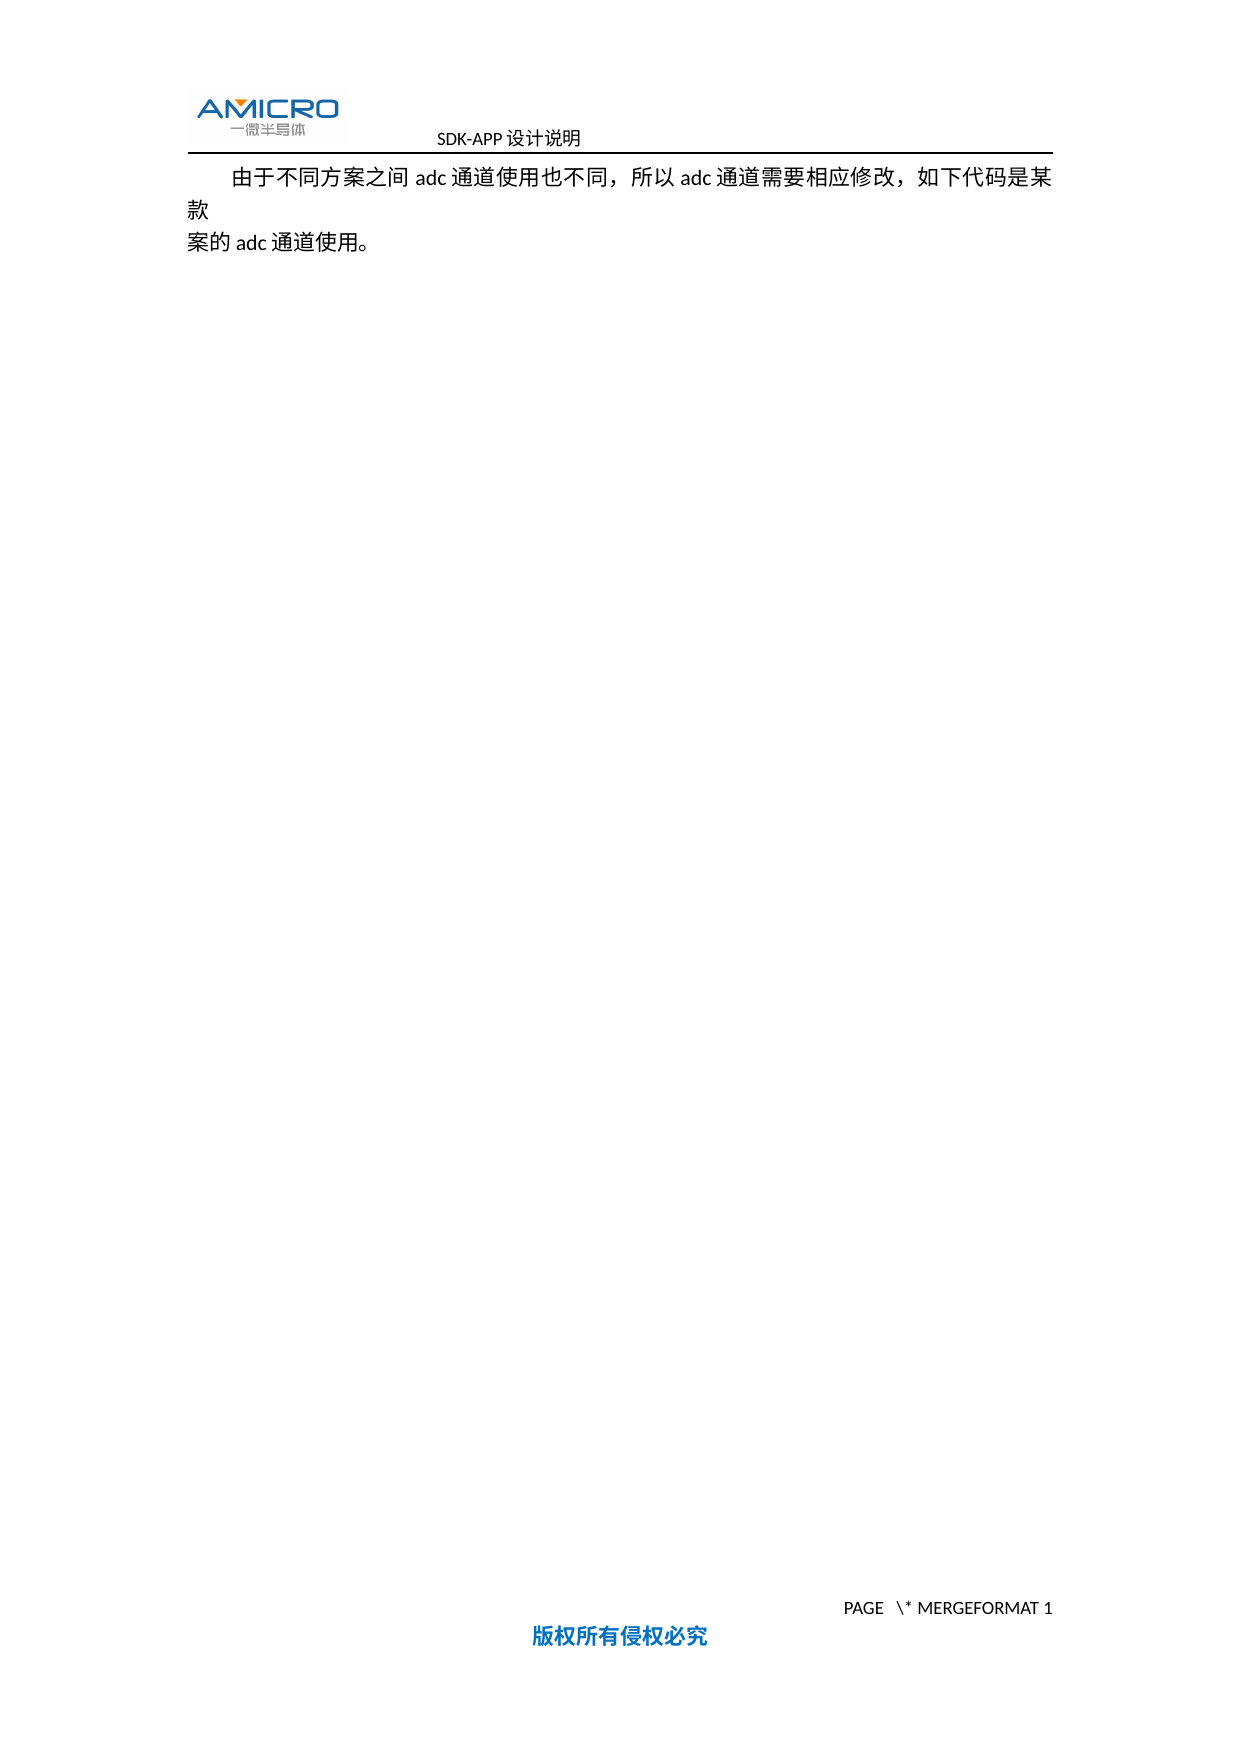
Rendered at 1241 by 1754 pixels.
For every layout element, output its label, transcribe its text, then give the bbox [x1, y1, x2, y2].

text 由于不同方案之间adc通道使用也不同，所以adc通道需要相应修改，如下代码是某款 [187, 160, 1053, 225]
picture [187, 88, 349, 145]
text 案的adc通道使用。 [187, 225, 1053, 257]
